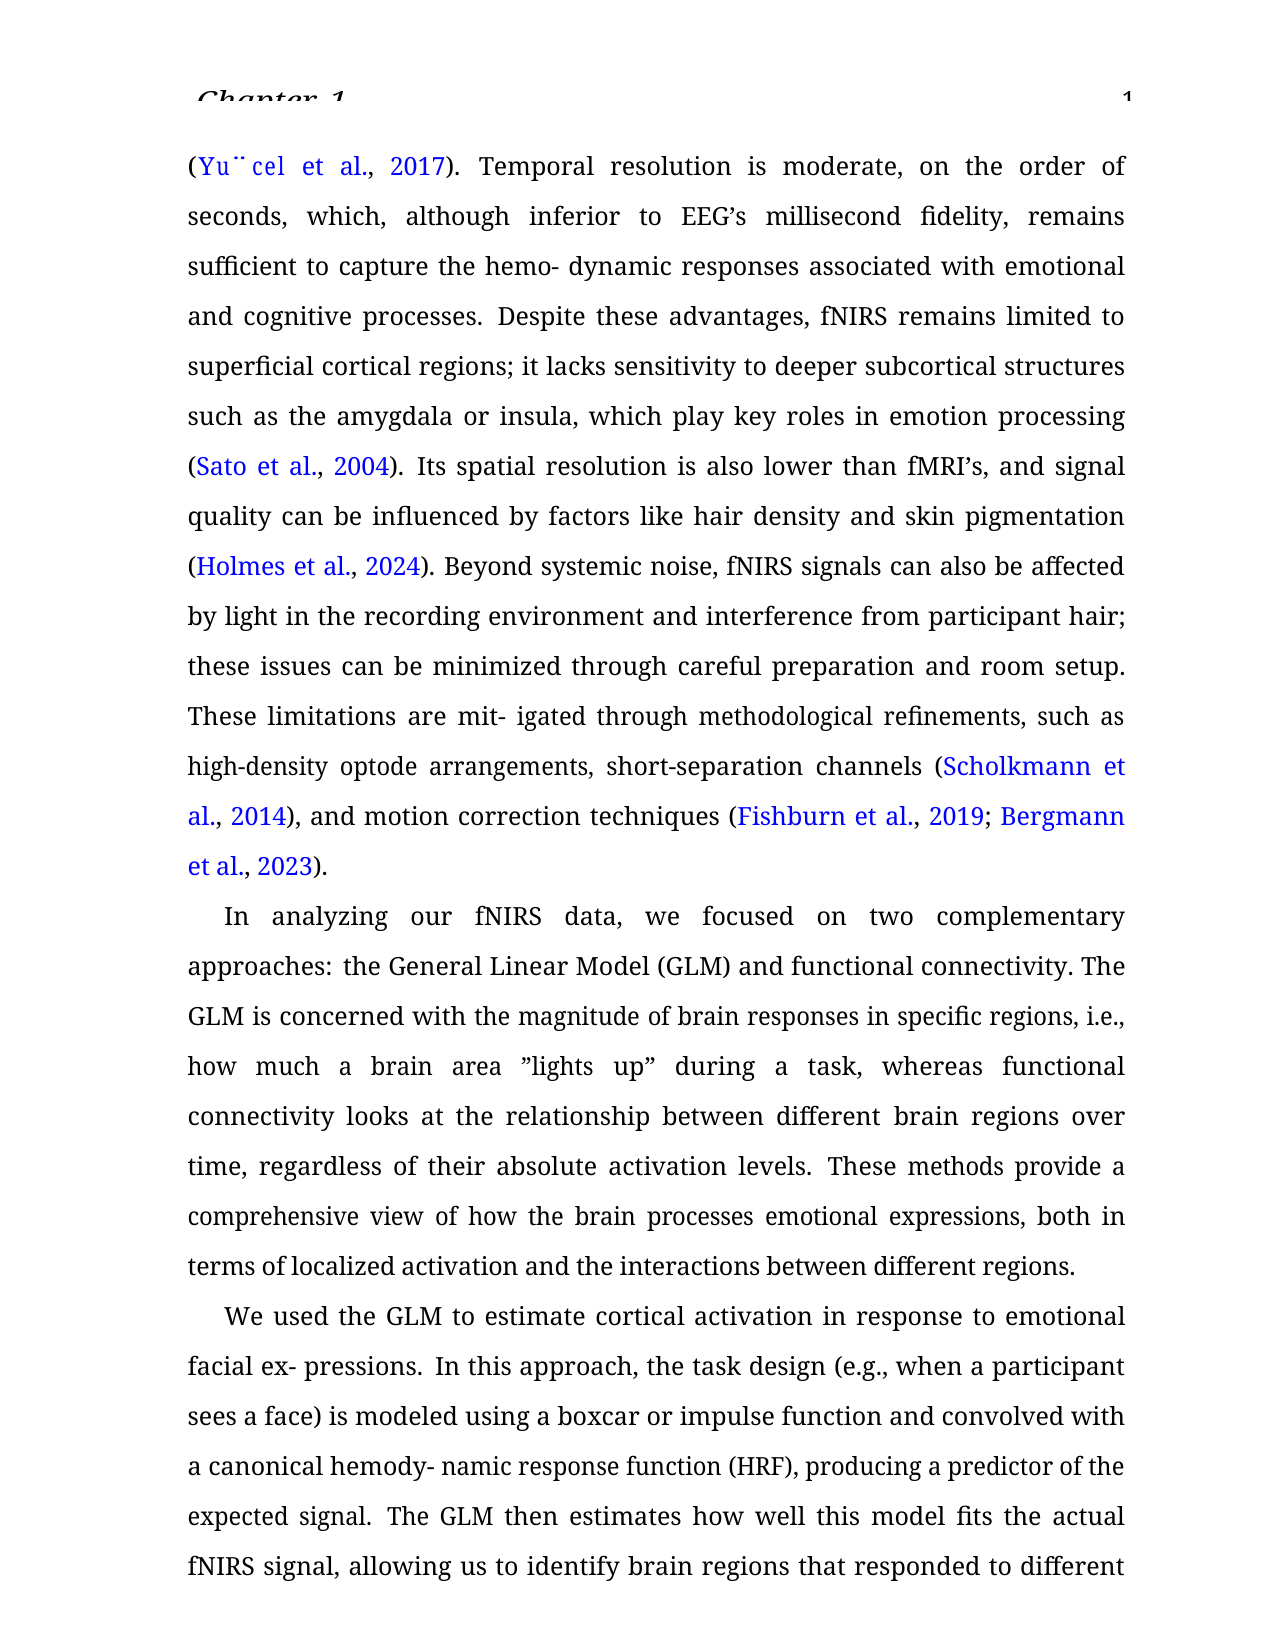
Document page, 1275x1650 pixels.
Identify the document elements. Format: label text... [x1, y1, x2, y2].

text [187, 1299, 1125, 1583]
text In analyzing our fNIRS data, we focused on two complementary approaches: the General Linear Model (GLM) and functional connectivity. The GLM is concerned with the magnitude of brain responses in specific regions, i.e., how much a brain area ”lights up” during a task, whereas functional connectivity looks at the relationship between different brain regions over time, regardless of their absolute activation levels. These methods provide a comprehensive view of how the brain processes emotional expressions, both in terms of localized activation and the interactions between different regions. [187, 899, 1125, 1283]
text (Yu¨cel et al., 2017). Temporal resolution is moderate, on the order of seconds, which, although inferior to EEG’s millisecond fidelity, remains sufficient to capture the hemo- dynamic responses associated with emotional and cognitive processes. Despite these advantages, fNIRS remains limited to superficial cortical regions; it lacks sensitivity to deeper subcortical structures such as the amygdala or insula, which play key roles in emotion processing (Sato et al., 2004). Its spatial resolution is also lower than fMRI’s, and signal quality can be influenced by factors like hair density and skin pigmentation (Holmes et al., 2024). Beyond systemic noise, fNIRS signals can also be affected by light in the recording environment and interference from participant hair; these issues can be minimized through careful preparation and room setup. These limitations are mit- igated through methodological refinements, such as high-density optode arrangements, short-separation channels (Scholkmann et al., 2014), and motion correction techniques (Fishburn et al., 2019; Bergmann et al., 2023). [187, 148, 1125, 882]
